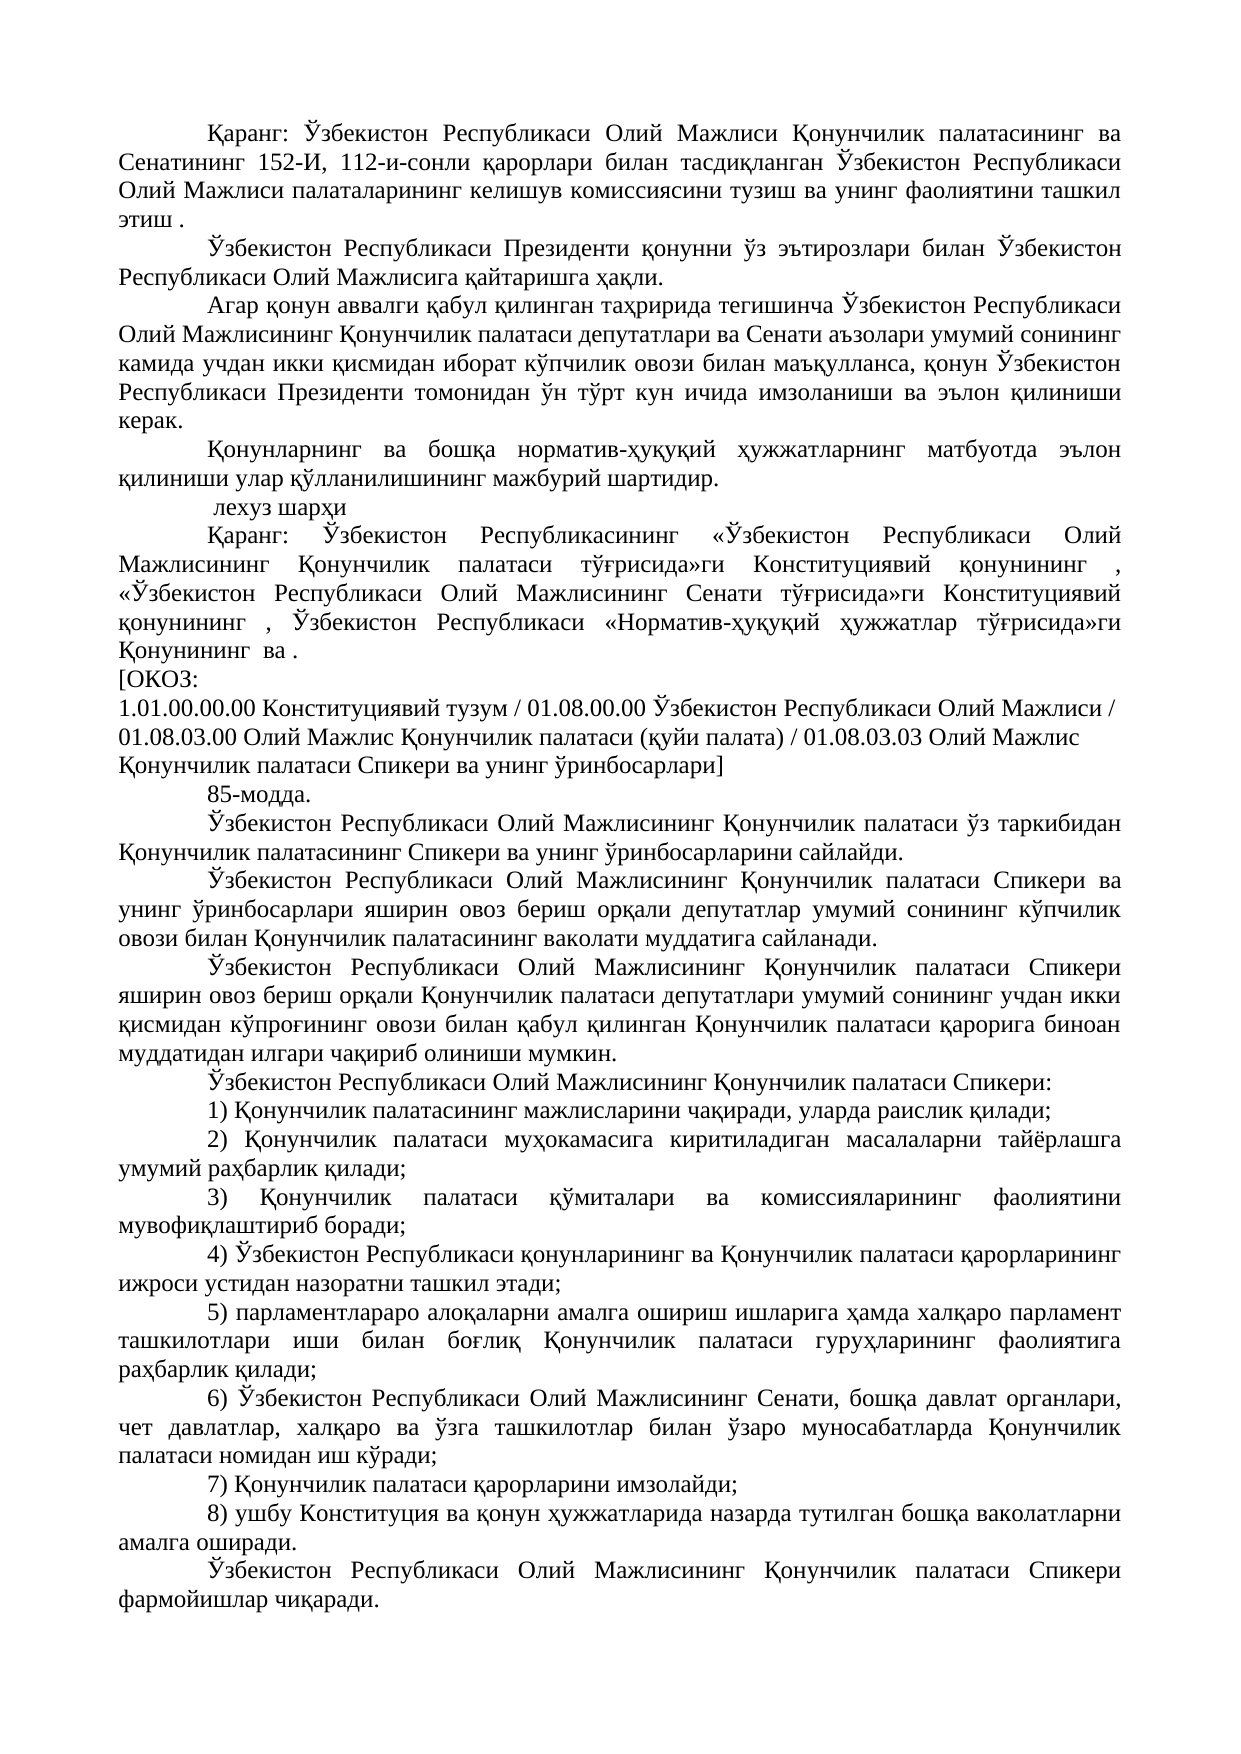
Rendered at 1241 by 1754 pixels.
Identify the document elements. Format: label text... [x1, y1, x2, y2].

text 6) Ўзбекистон Республикаси Олий Мажлисининг Сенати, бошқа давлат органлари, чет давлатлар, халқаро ва ўзга ташкилотлар билан ўзаро муносабатларда Қонунчилик палатаси номидан иш кўради; [118, 1383, 1122, 1469]
text Қаранг: Ўзбекистон Республикасининг «Ўзбекистон Республикаси Олий Мажлисининг Қонунчилик палатаси тўғрисида»ги Конституциявий қонунининг , «Ўзбекистон Республикаси Олий Мажлисининг Сенати тўғрисида»ги Конституциявий қонунининг , Ўзбекистон Республикаси «Норматив-ҳуқуқий ҳужжатлар тўғрисида»ги Қонунининг ва . [118, 521, 1122, 664]
text 7) Қонунчилик палатаси қарорларини имзолайди; [118, 1469, 1122, 1498]
text Қаранг: Ўзбекистон Республикаси Олий Мажлиси Қонунчилик палатасининг ва Сенатининг 152-И, 112-и-сонли қарорлари билан тасдиқланган Ўзбекистон Республикаси Олий Мажлиси палаталарининг келишув комиссиясини тузиш ва унинг фаолиятини ташкил этиш . [118, 118, 1122, 233]
text 1) Қонунчилик палатасининг мажлисларини чақиради, уларда раислик қилади; [118, 1096, 1122, 1124]
text 3) Қонунчилик палатаси қўмиталари ва комиссияларининг фаолиятини мувофиқлаштириб боради; [118, 1182, 1122, 1239]
text Агар қонун аввалги қабул қилинган таҳририда тегишинча Ўзбекистон Республикаси Олий Мажлисининг Қонунчилик палатаси депутатлари ва Сенати аъзолари умумий сонининг камида учдан икки қисмидан иборат кўпчилик овози билан маъқулланса, қонун Ўзбекистон Республикаси Президенти томонидан ўн тўрт кун ичида имзоланиши ва эълон қилиниши керак. [118, 291, 1122, 434]
text 4) Ўзбекистон Республикаси қонунларининг ва Қонунчилик палатаси қарорларининг ижроси устидан назоратни ташкил этади; [118, 1239, 1122, 1297]
text Қонунларнинг ва бошқа норматив-ҳуқуқий ҳужжатларнинг матбуотда эълон қилиниши улар қўлланилишининг мажбурий шартидир. [118, 434, 1122, 492]
text 5) парламентлараро алоқаларни амалга ошириш ишларига ҳамда халқаро парламент ташкилотлари иши билан боғлиқ Қонунчилик палатаси гуруҳларининг фаолиятига раҳбарлик қилади; [118, 1297, 1122, 1383]
text 2) Қонунчилик палатаси муҳокамасига киритиладиган масалаларни тайёрлашга умумий раҳбарлик қилади; [118, 1124, 1122, 1182]
text 85-модда. [118, 779, 1122, 808]
text Ўзбекистон Республикаси Олий Мажлисининг Қонунчилик палатаси Спикери ва унинг ўринбосарлари яширин овоз бериш орқали депутатлар умумий сонининг кўпчилик овози билан Қонунчилик палатасининг ваколати муддатига сайланади. [118, 866, 1122, 952]
text 1.01.00.00.00 Конституциявий тузум / 01.08.00.00 Ўзбекистон Республикаси Олий Мажлиси / 01.08.03.00 Олий Мажлис Қонунчилик палатаси (қуйи палата) / 01.08.03.03 Олий Мажлис Қонунчилик палатаси Спикери ва унинг ўринбосарлари] [118, 693, 1122, 779]
text Ўзбекистон Республикаси Олий Мажлисининг Қонунчилик палатаси Спикери фармойишлар чиқаради. [118, 1556, 1122, 1613]
text лехуз шарҳи [118, 492, 1122, 521]
text Ўзбекистон Республикаси Олий Мажлисининг Қонунчилик палатаси Спикери: [118, 1067, 1122, 1096]
text Ўзбекистон Республикаси Олий Мажлисининг Қонунчилик палатаси ўз таркибидан Қонунчилик палатасининг Спикери ва унинг ўринбосарларини сайлайди. [118, 808, 1122, 866]
text 8) ушбу Конституция ва қонун ҳужжатларида назарда тутилган бошқа ваколатларни амалга оширади. [118, 1498, 1122, 1556]
text Ўзбекистон Республикаси Олий Мажлисининг Қонунчилик палатаси Спикери яширин овоз бериш орқали Қонунчилик палатаси депутатлари умумий сонининг учдан икки қисмидан кўпроғининг овози билан қабул қилинган Қонунчилик палатаси қарорига биноан муддатидан илгари чақириб олиниши мумкин. [118, 952, 1122, 1067]
text [ОКОЗ: [118, 664, 1122, 693]
text Ўзбекистон Республикаси Президенти қонунни ўз эътирозлари билан Ўзбекистон Республикаси Олий Мажлисига қайтаришга ҳақли. [118, 233, 1122, 291]
